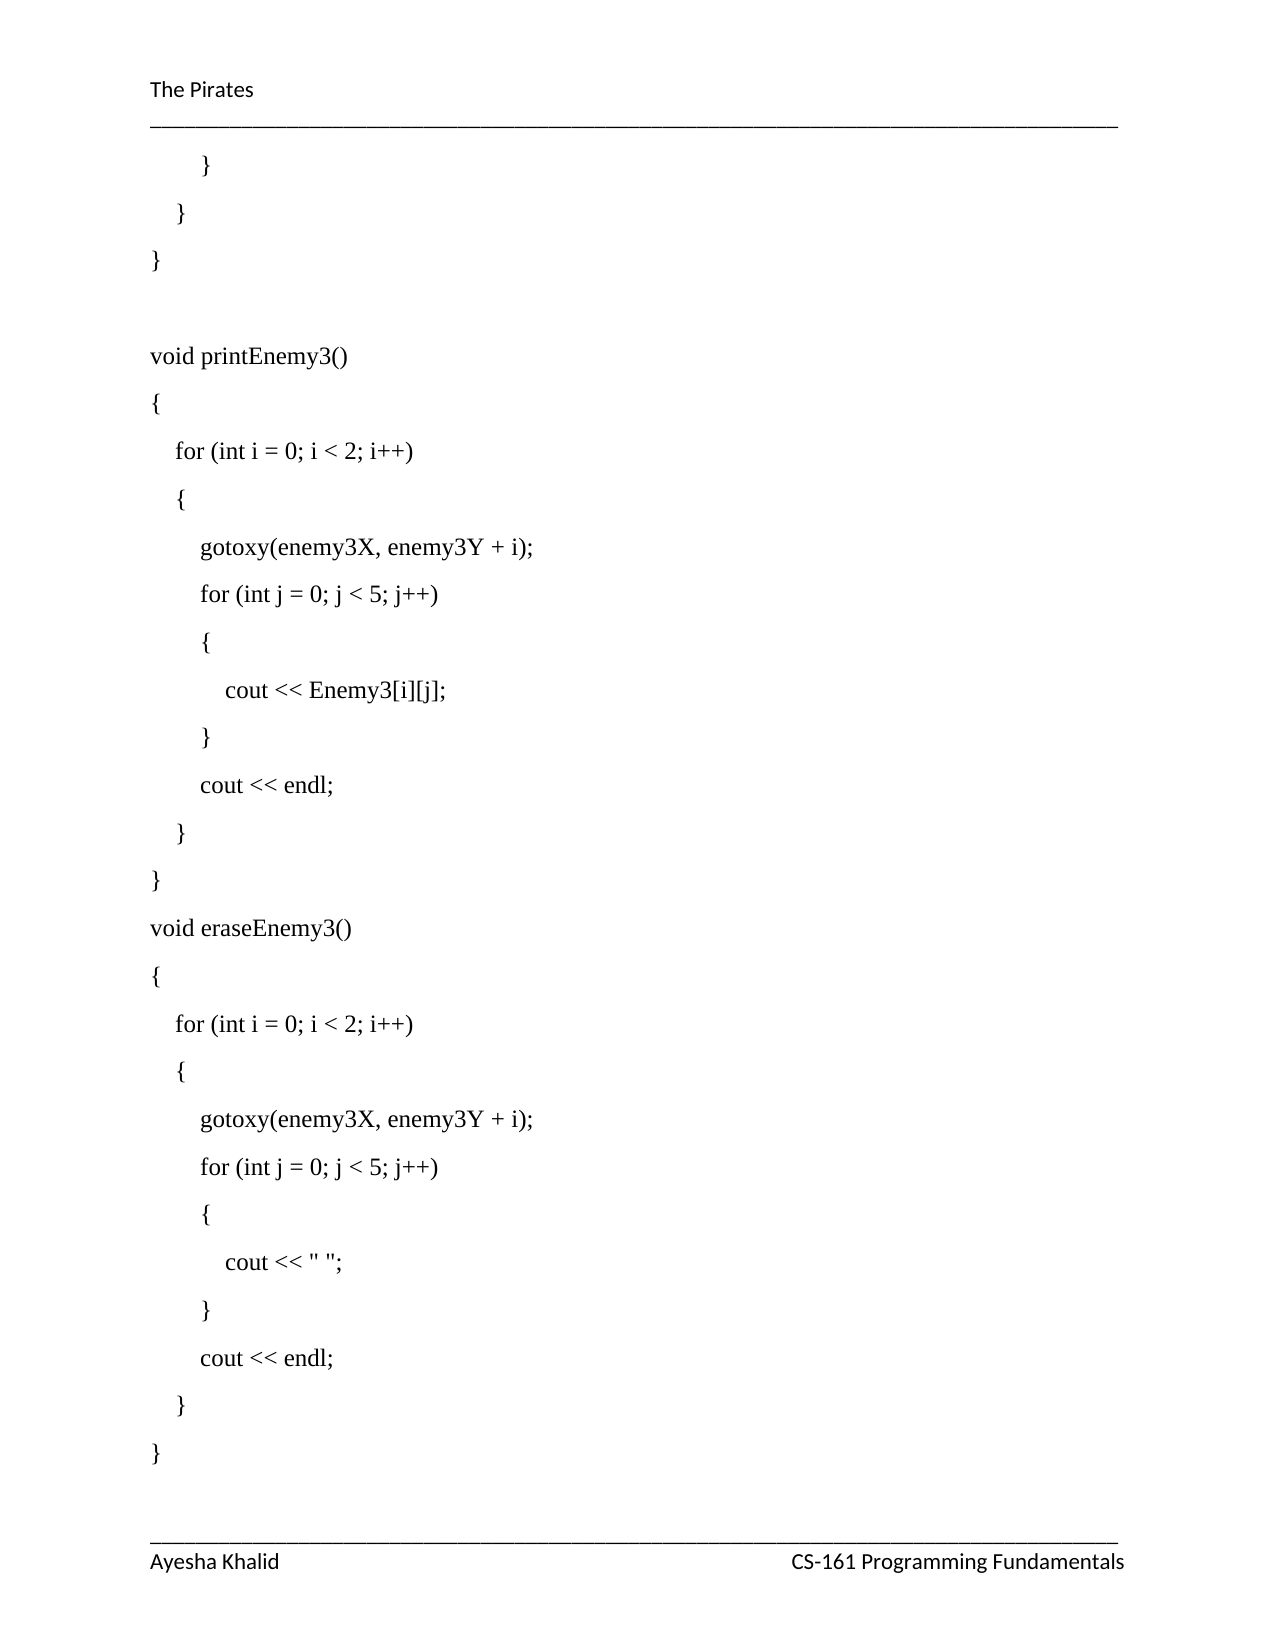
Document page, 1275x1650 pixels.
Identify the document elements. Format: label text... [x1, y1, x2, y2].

text { [150, 1056, 1125, 1085]
text void eraseEnemy3() [150, 913, 1125, 942]
text } [150, 245, 1125, 274]
text } [150, 1390, 1125, 1419]
text for (int j = 0; j < 5; j++) [150, 1152, 1125, 1181]
text cout << endl; [150, 1343, 1125, 1371]
text } [150, 866, 1125, 894]
text { [150, 484, 1125, 513]
text for (int i = 0; i < 2; i++) [150, 436, 1125, 465]
text cout << endl; [150, 770, 1125, 799]
text } [150, 1295, 1125, 1324]
text gotoxy(enemy3X, enemy3Y + i); [150, 1104, 1125, 1133]
text cout << Enemy3[i][j]; [150, 675, 1125, 703]
text } [150, 198, 1125, 226]
text { [150, 627, 1125, 656]
text { [150, 388, 1125, 417]
text cout << " "; [150, 1247, 1125, 1276]
text } [150, 818, 1125, 847]
text for (int j = 0; j < 5; j++) [150, 579, 1125, 608]
text } [150, 722, 1125, 751]
text { [150, 961, 1125, 990]
text { [150, 1199, 1125, 1228]
text void printEnemy3() [150, 341, 1125, 369]
text } [150, 1438, 1125, 1467]
text for (int i = 0; i < 2; i++) [150, 1009, 1125, 1037]
text } [150, 150, 1125, 179]
text gotoxy(enemy3X, enemy3Y + i); [150, 532, 1125, 560]
